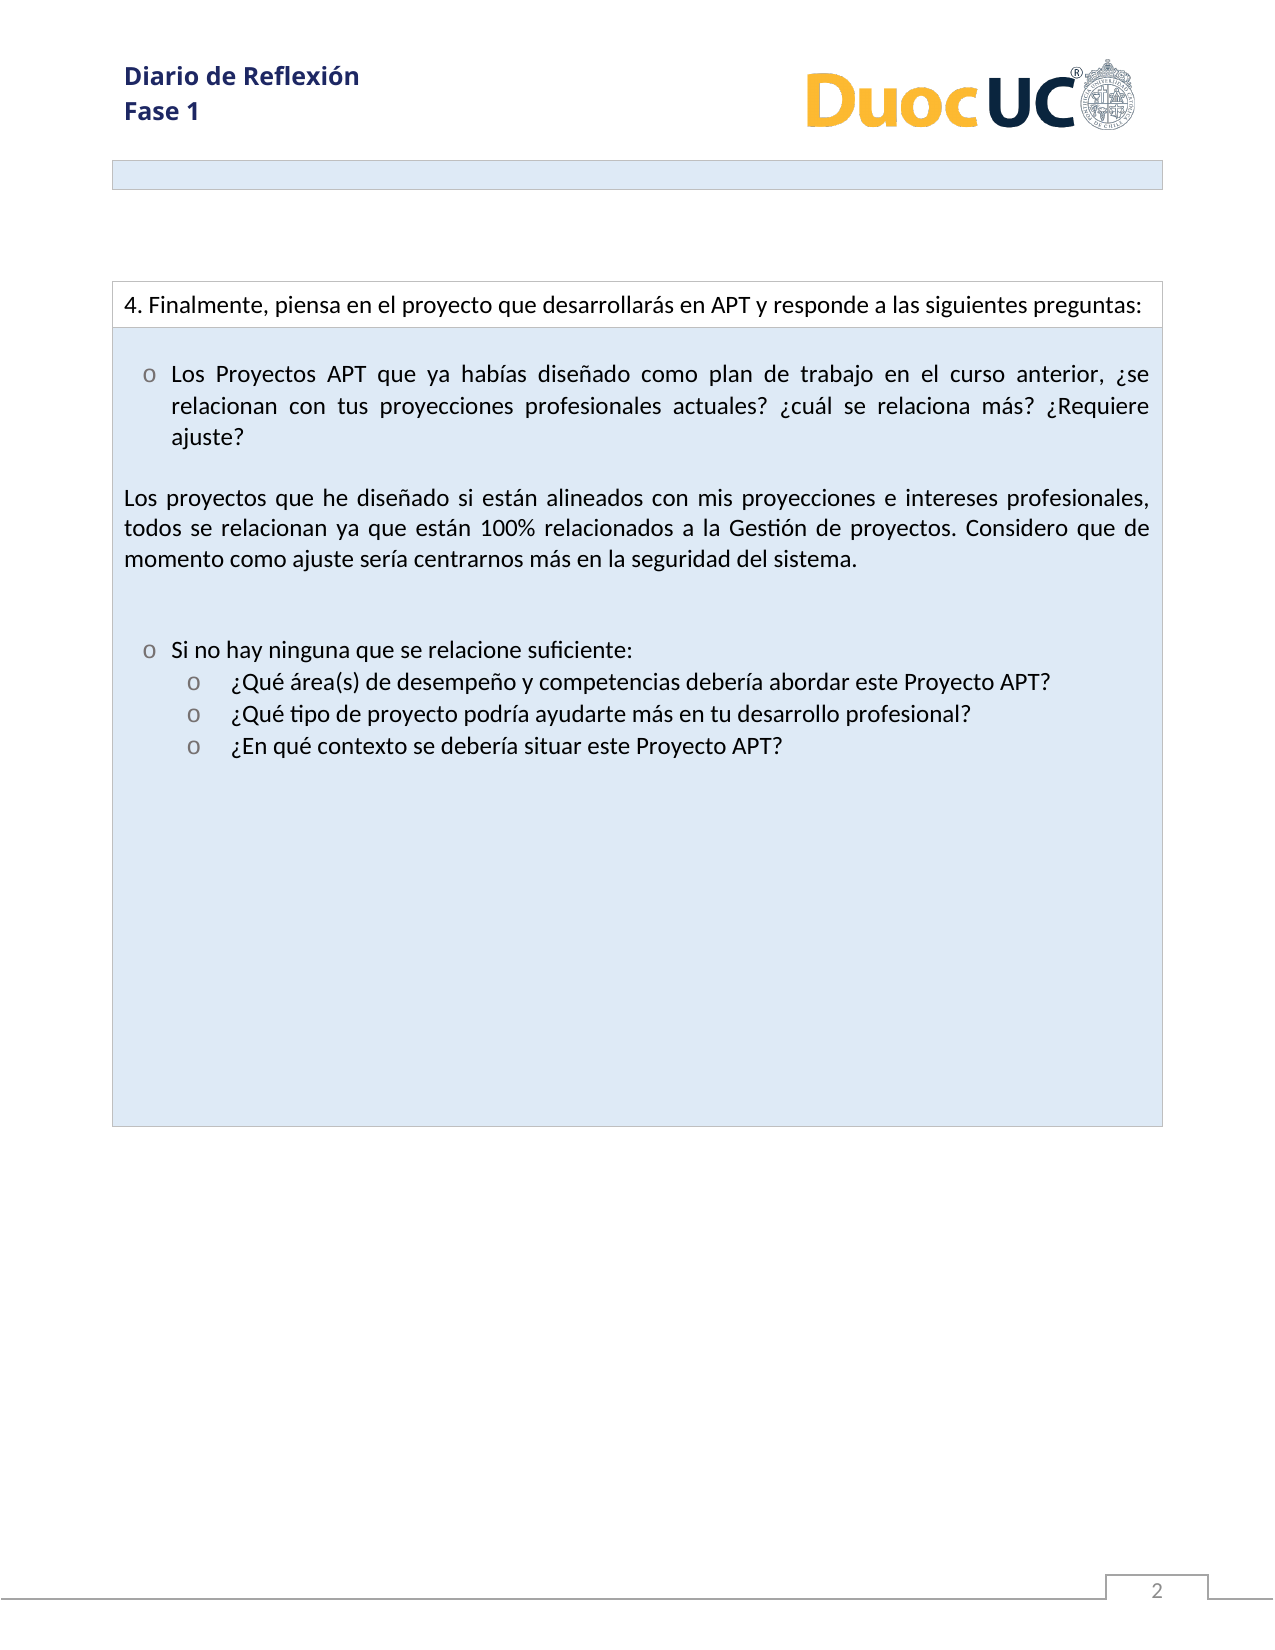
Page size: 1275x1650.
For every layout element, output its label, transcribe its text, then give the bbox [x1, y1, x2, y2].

table_cell Los Proyectos APT que ya habías diseñado como plan de trabajo en el curso anterior, ¿se relacionan con tus proyecciones profesionales actuales? ¿cuál se relaciona más? ¿Requiere ajuste? Los proyectos que he diseñado si están alineados con mis proyecciones e intereses profesionales, todos se relacionan ya que están 100% relacionados a la Gestión de proyectos. Considero que de momento como ajuste sería centrarnos más en la seguridad del sistema. Si no hay ninguna que se relacione suficiente: ¿Qué área(s) de desempeño y competencias debería abordar este Proyecto APT? ¿Qué tipo de proyecto podría ayudarte más en tu desarrollo profesional? ¿En qué contexto se debería situar este Proyecto APT? [113, 328, 1162, 1126]
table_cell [113, 161, 1162, 189]
table_header 4. Finalmente, piensa en el proyecto que desarrollarás en APT y responde a las siguientes preguntas: [113, 282, 1162, 327]
picture [807, 59, 1135, 130]
